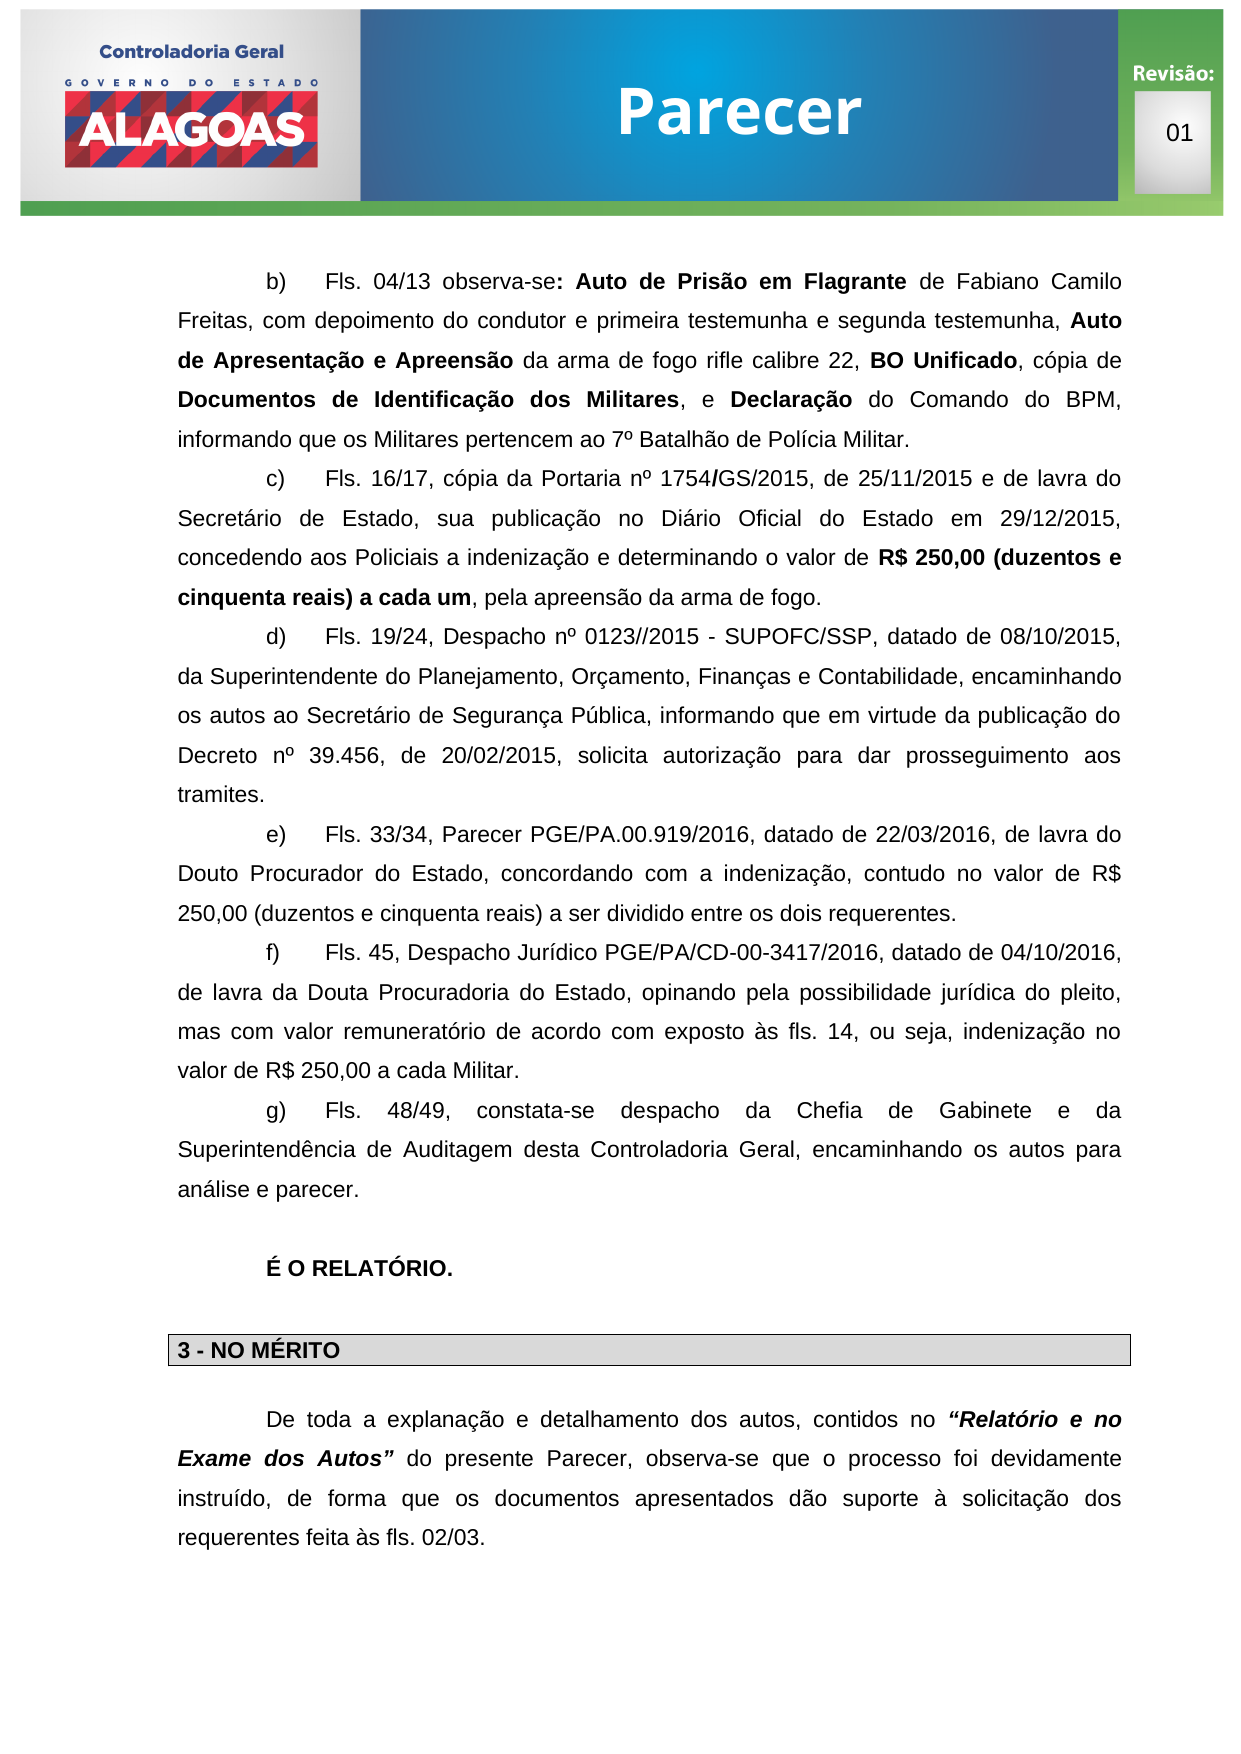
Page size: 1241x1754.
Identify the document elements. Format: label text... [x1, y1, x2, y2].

list Fls. 33/34, Parecer PGE/PA.00.919/2016, datado de 22/03/2016, de lavra do Douto Procurador do Estado, concordando com a indenização, contudo no valor de R$ 250,00 (duzentos e cinquenta reais) a ser dividido entre os dois requerentes. [177, 821, 1122, 926]
list Fls. 48/49, constata-se despacho da Chefia de Gabinete e da Superintendência de Auditagem desta Controladoria Geral, encaminhando os autos para análise e parecer. [177, 1097, 1122, 1202]
list Fls. 04/13 observa-se: Auto de Prisão em Flagrante de Fabiano Camilo Freitas, com depoimento do condutor e primeira testemunha e segunda testemunha, Auto de Apresentação e Apreensão da arma de fogo rifle calibre 22, BO Unificado, cópia de Documentos de Identificação dos Militares, e Declaração do Comando do BPM, informando que os Militares pertencem ao 7º Batalhão de Polícia Militar. [177, 268, 1122, 452]
list Fls. 16/17, cópia da Portaria nº 1754/GS/2015, de 25/11/2015 e de lavra do Secretário de Estado, sua publicação no Diário Oficial do Estado em 29/12/2015, concedendo aos Policiais a indenização e determinando o valor de R$ 250,00 (duzentos e cinquenta reais) a cada um, pela apreensão da arma de fogo. [177, 465, 1122, 610]
list Fls. 19/24, Despacho nº 0123//2015 - SUPOFC/SSP, datado de 08/10/2015, da Superintendente do Planejamento, Orçamento, Finanças e Contabilidade, encaminhando os autos ao Secretário de Segurança Pública, informando que em virtude da publicação do Decreto nº 39.456, de 20/02/2015, solicita autorização para dar prosseguimento aos tramites. [177, 623, 1122, 807]
text De toda a explanação e detalhamento dos autos, contidos no “Relatório e no Exame dos Autos” do presente Parecer, observa-se que o processo foi devidamente instruído, de forma que os documentos apresentados dão suporte à solicitação dos requerentes feita às fls. 02/03. [177, 1406, 1122, 1551]
text 3 - NO MÉRITO [169, 1335, 1130, 1365]
picture [20, 9, 1224, 216]
list É O RELATÓRIO. [266, 1255, 1122, 1281]
list Fls. 45, Despacho Jurídico PGE/PA/CD-00-3417/2016, datado de 04/10/2016, de lavra da Douta Procuradoria do Estado, opinando pela possibilidade jurídica do pleito, mas com valor remuneratório de acordo com exposto às fls. 14, ou seja, indenização no valor de R$ 250,00 a cada Militar. [177, 939, 1122, 1084]
